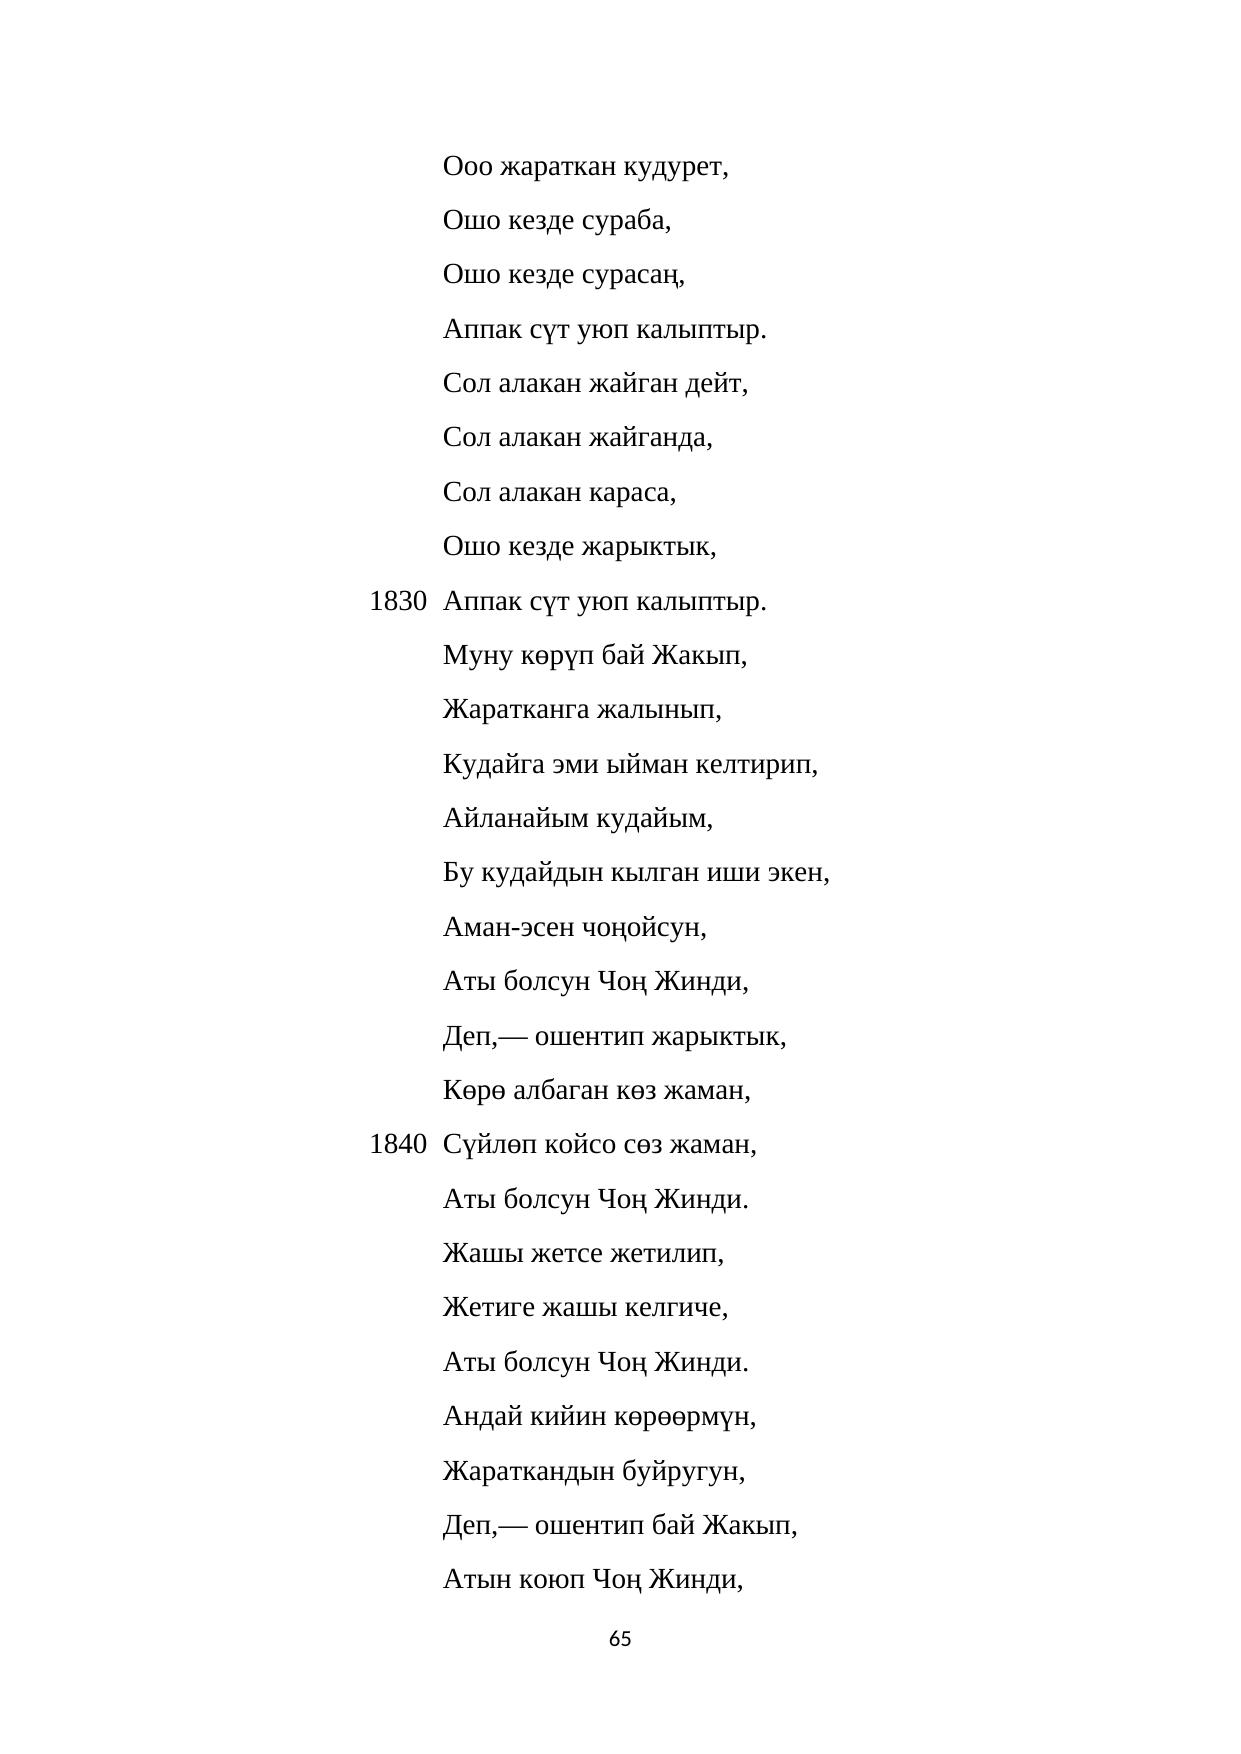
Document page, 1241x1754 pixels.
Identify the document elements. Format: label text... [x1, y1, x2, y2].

text Сол алакан караса, [443, 474, 1093, 507]
text Деп,— ошентип бай Жакып, [443, 1507, 1093, 1541]
text 1830 Аппак сүт уюп калыптыр. [148, 583, 1093, 616]
text Ошо кезде сурасаң, [443, 256, 1093, 290]
text Айланайым кудайым, [443, 800, 1093, 834]
text Ошо кезде жарыктык, [443, 528, 1093, 562]
text Кудайга эми ыйман келтирип, [443, 746, 1093, 779]
text Бу кудайдын кылган иши экен, [443, 854, 1093, 888]
text Жараткандын буйругун, [443, 1453, 1093, 1486]
text Жашы жетсе жетилип, [443, 1235, 1093, 1269]
text Жетиге жашы келгиче, [443, 1289, 1093, 1323]
text Сол алакан жайганда, [443, 419, 1093, 453]
text Андай кийин көрөөрмүн, [443, 1398, 1093, 1432]
text Атын коюп Чоң Жинди, [443, 1561, 1093, 1595]
text Ооо жараткан кудурет, [443, 148, 1093, 181]
text Аман-эсен чоңойсун, [443, 909, 1093, 942]
text Деп,— ошентип жарыктык, [443, 1018, 1093, 1051]
text Аппак сүт уюп калыптыр. [443, 311, 1093, 344]
text Аты болсун Чоң Жинди. [443, 1181, 1093, 1214]
text Көрө албаган көз жаман, [443, 1072, 1093, 1106]
text Жаратканга жалынып, [443, 691, 1093, 725]
text 1840 Сүйлөп койсо сөз жаман, [148, 1126, 1093, 1160]
text Сол алакан жайган дейт, [443, 365, 1093, 399]
text Аты болсун Чоң Жинди. [443, 1344, 1093, 1377]
text Аты болсун Чоң Жинди, [443, 963, 1093, 997]
text Ошо кезде сураба, [443, 202, 1093, 236]
text Муну көрүп бай Жакып, [443, 637, 1093, 671]
